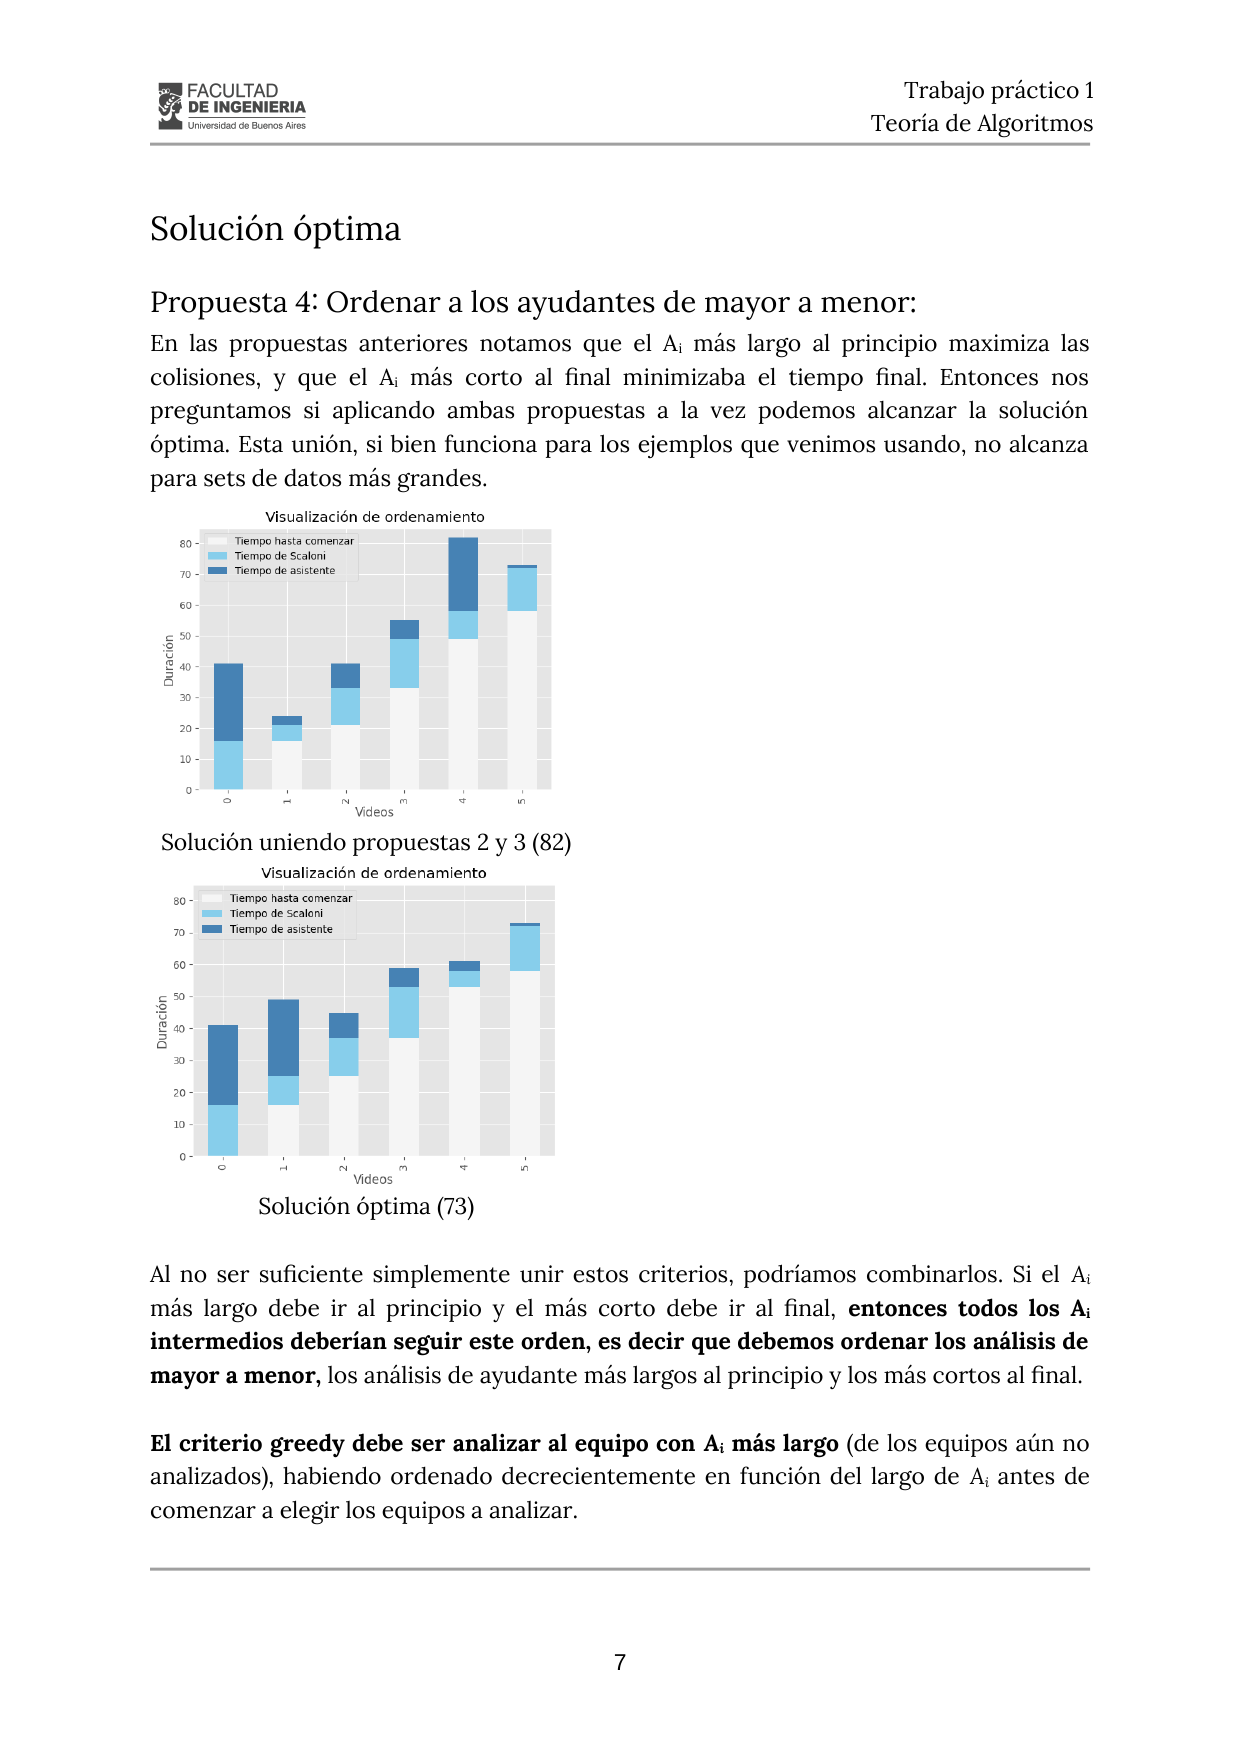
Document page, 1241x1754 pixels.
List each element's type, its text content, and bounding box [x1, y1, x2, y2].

picture [150, 861, 587, 1188]
text Solución óptima (73) [150, 1192, 582, 1221]
picture [153, 78, 310, 135]
text En las propuestas anteriores notamos que el Ai más largo al principio maximiza las colisiones, y que el Ai más corto al final minimizaba el tiempo final. Entonces nos preguntamos si aplicando ambas propuestas a la vez podemos alcanzar la solución óptima. Esta unión, si bien funciona para los ejemplos que venimos usando, no alcanza para sets de datos más grandes. [150, 328, 1090, 493]
subtitle Solución óptima [150, 207, 1090, 249]
text Al no ser suficiente simplemente unir estos criterios, podríamos combinarlos. Si el Ai más largo debe ir al principio y el más corto debe ir al final, entonces todos los Ai intermedios deberían seguir este orden, es decir que debemos ordenar los análisis de mayor a menor, los análisis de ayudante más largos al principio y los más cortos al final. [150, 1259, 1090, 1390]
text Solución uniendo propuestas 2 y 3 (82) [150, 828, 582, 857]
text El criterio greedy debe ser analizar al equipo con Ai más largo (de los equipos aún no analizados), habiendo ordenado decrecientemente en función del largo de Ai antes de comenzar a elegir los equipos a analizar. [150, 1428, 1090, 1525]
subtitle Propuesta 4: Ordenar a los ayudantes de mayor a menor: [150, 283, 1090, 320]
picture [150, 497, 584, 824]
